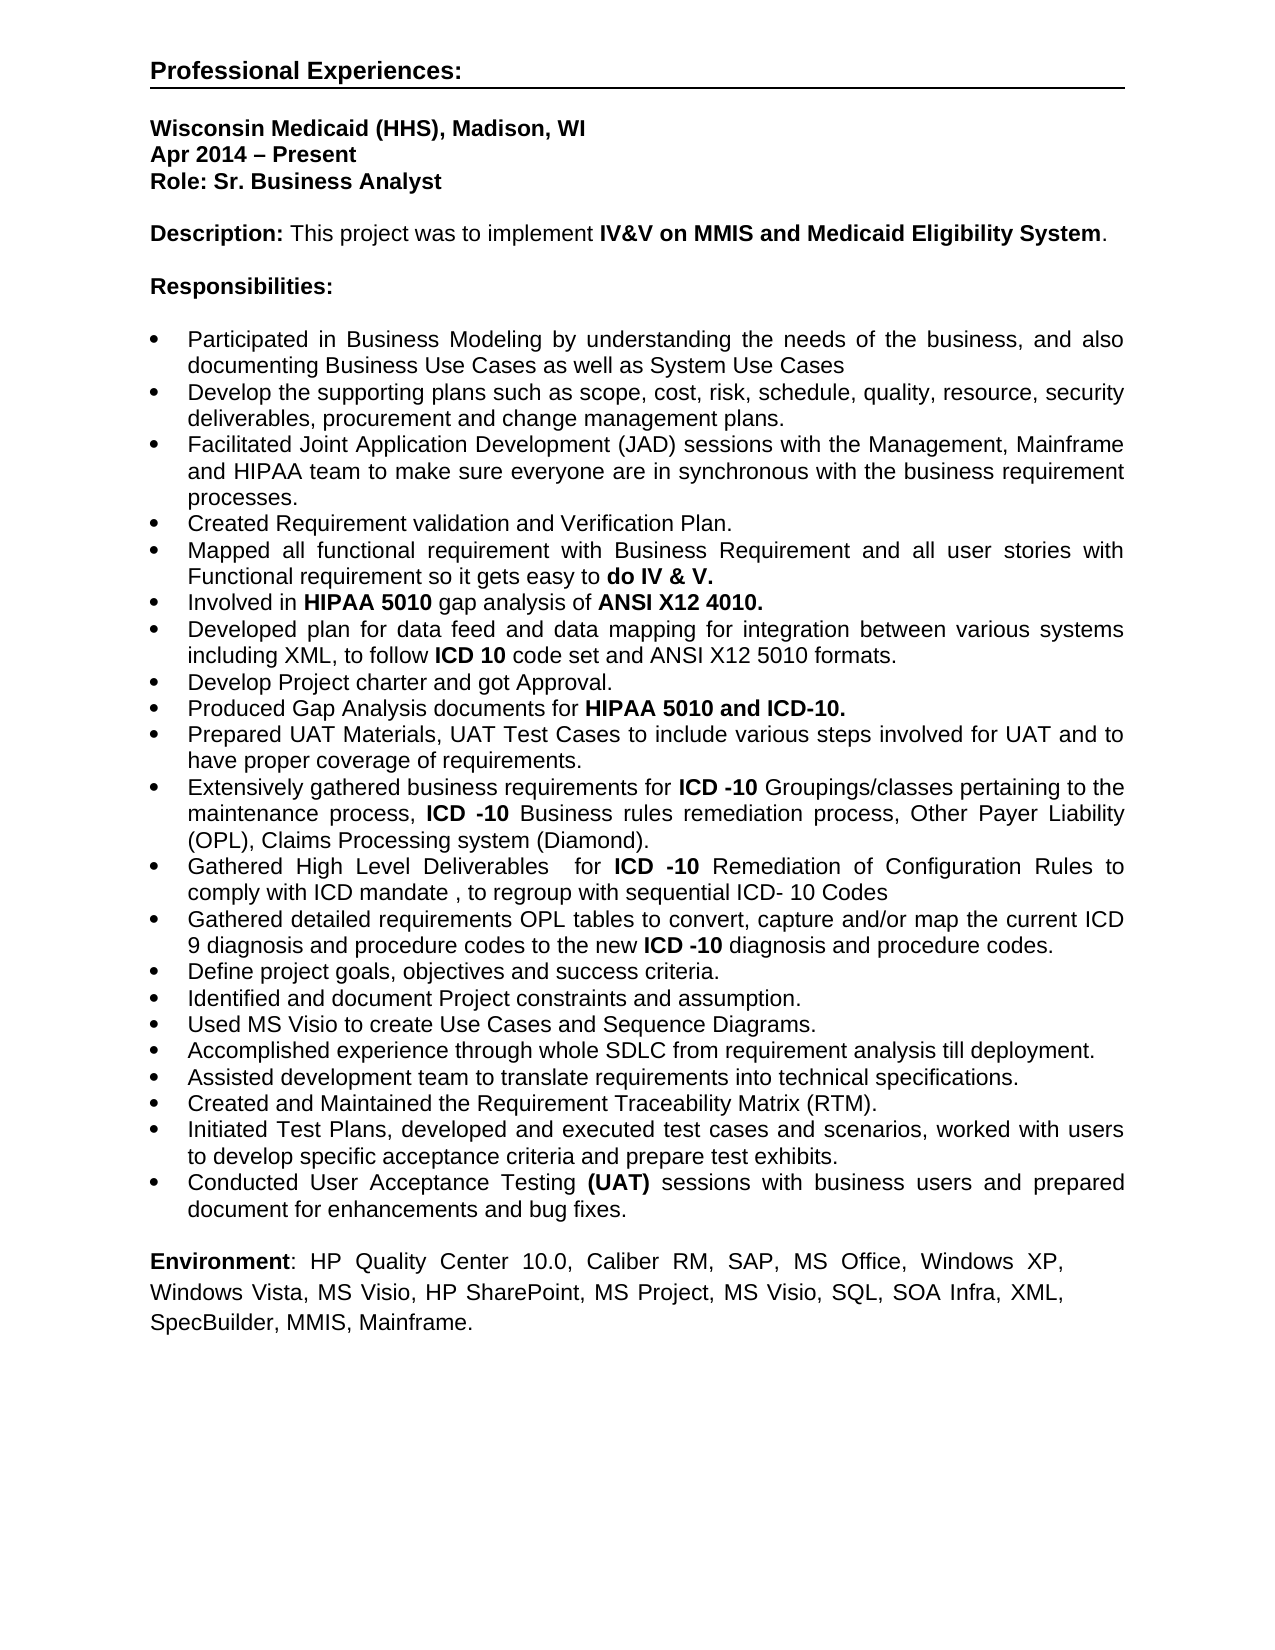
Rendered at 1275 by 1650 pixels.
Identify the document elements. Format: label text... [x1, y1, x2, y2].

list Produced Gap Analysis documents for HIPAA 5010 and ICD-10. [150, 695, 1125, 721]
text Role: Sr. Business Analyst [150, 168, 1125, 194]
list Initiated Test Plans, developed and executed test cases and scenarios, worked with users to develop specific acceptance criteria and prepare test exhibits. [150, 1116, 1125, 1169]
list Developed plan for data feed and data mapping for integration between various systems including XML, to follow ICD 10 code set and ANSI X12 5010 formats. [150, 616, 1125, 668]
list Define project goals, objectives and success criteria. [150, 958, 1125, 985]
list Created Requirement validation and Verification Plan. [150, 510, 1125, 537]
list Develop Project charter and got Approval. [150, 668, 1125, 695]
text Wisconsin Medicaid (HHS), Madison, WI [150, 115, 1125, 141]
list Identified and document Project constraints and assumption. [150, 985, 1125, 1011]
text Environment: HP Quality Center 10.0, Caliber RM, SAP, MS Office, Windows XP, Windows Vista, MS Visio, HP SharePoint, MS Project, MS Visio, SQL, SOA Infra, XML, SpecBuilder, MMIS, Mainframe. [150, 1248, 1065, 1335]
list Created and Maintained the Requirement Traceability Matrix (RTM). [150, 1090, 1125, 1116]
list Assisted development team to translate requirements into technical specifications. [150, 1064, 1125, 1090]
list Prepared UAT Materials, UAT Test Cases to include various steps involved for UAT and to have proper coverage of requirements. [150, 721, 1125, 774]
list Conducted User Acceptance Testing (UAT) sessions with business users and prepared document for enhancements and bug fixes. [150, 1169, 1125, 1222]
list Extensively gathered business requirements for ICD -10 Groupings/classes pertaining to the maintenance process, ICD -10 Business rules remediation process, Other Payer Liability (OPL), Claims Processing system (Diamond). [150, 774, 1125, 853]
list Used MS Visio to create Use Cases and Sequence Diagrams. [150, 1011, 1125, 1037]
list Gathered High Level Deliverables for ICD -10 Remediation of Configuration Rules to comply with ICD mandate , to regroup with sequential ICD- 10 Codes [150, 853, 1125, 906]
text Professional Experiences: [150, 56, 1125, 87]
list Involved in HIPAA 5010 gap analysis of ANSI X12 4010. [150, 589, 1125, 616]
list Gathered detailed requirements OPL tables to convert, capture and/or map the current ICD 9 diagnosis and procedure codes to the new ICD -10 diagnosis and procedure codes. [150, 906, 1125, 958]
list Mapped all functional requirement with Business Requirement and all user stories with Functional requirement so it gets easy to do IV & V. [150, 537, 1125, 589]
list Develop the supporting plans such as scope, cost, risk, schedule, quality, resource, security deliverables, procurement and change management plans. [150, 378, 1125, 431]
text Responsibilities: [150, 273, 1125, 299]
text Description: This project was to implement IV&V on MMIS and Medicaid Eligibility System. [150, 220, 1125, 247]
list Participated in Business Modeling by understanding the needs of the business, and also documenting Business Use Cases as well as System Use Cases [150, 326, 1125, 378]
list Accomplished experience through whole SDLC from requirement analysis till deployment. [150, 1037, 1125, 1064]
list Facilitated Joint Application Development (JAD) sessions with the Management, Mainframe and HIPAA team to make sure everyone are in synchronous with the business requirement processes. [150, 431, 1125, 510]
text Apr 2014 – Present [150, 141, 1125, 168]
